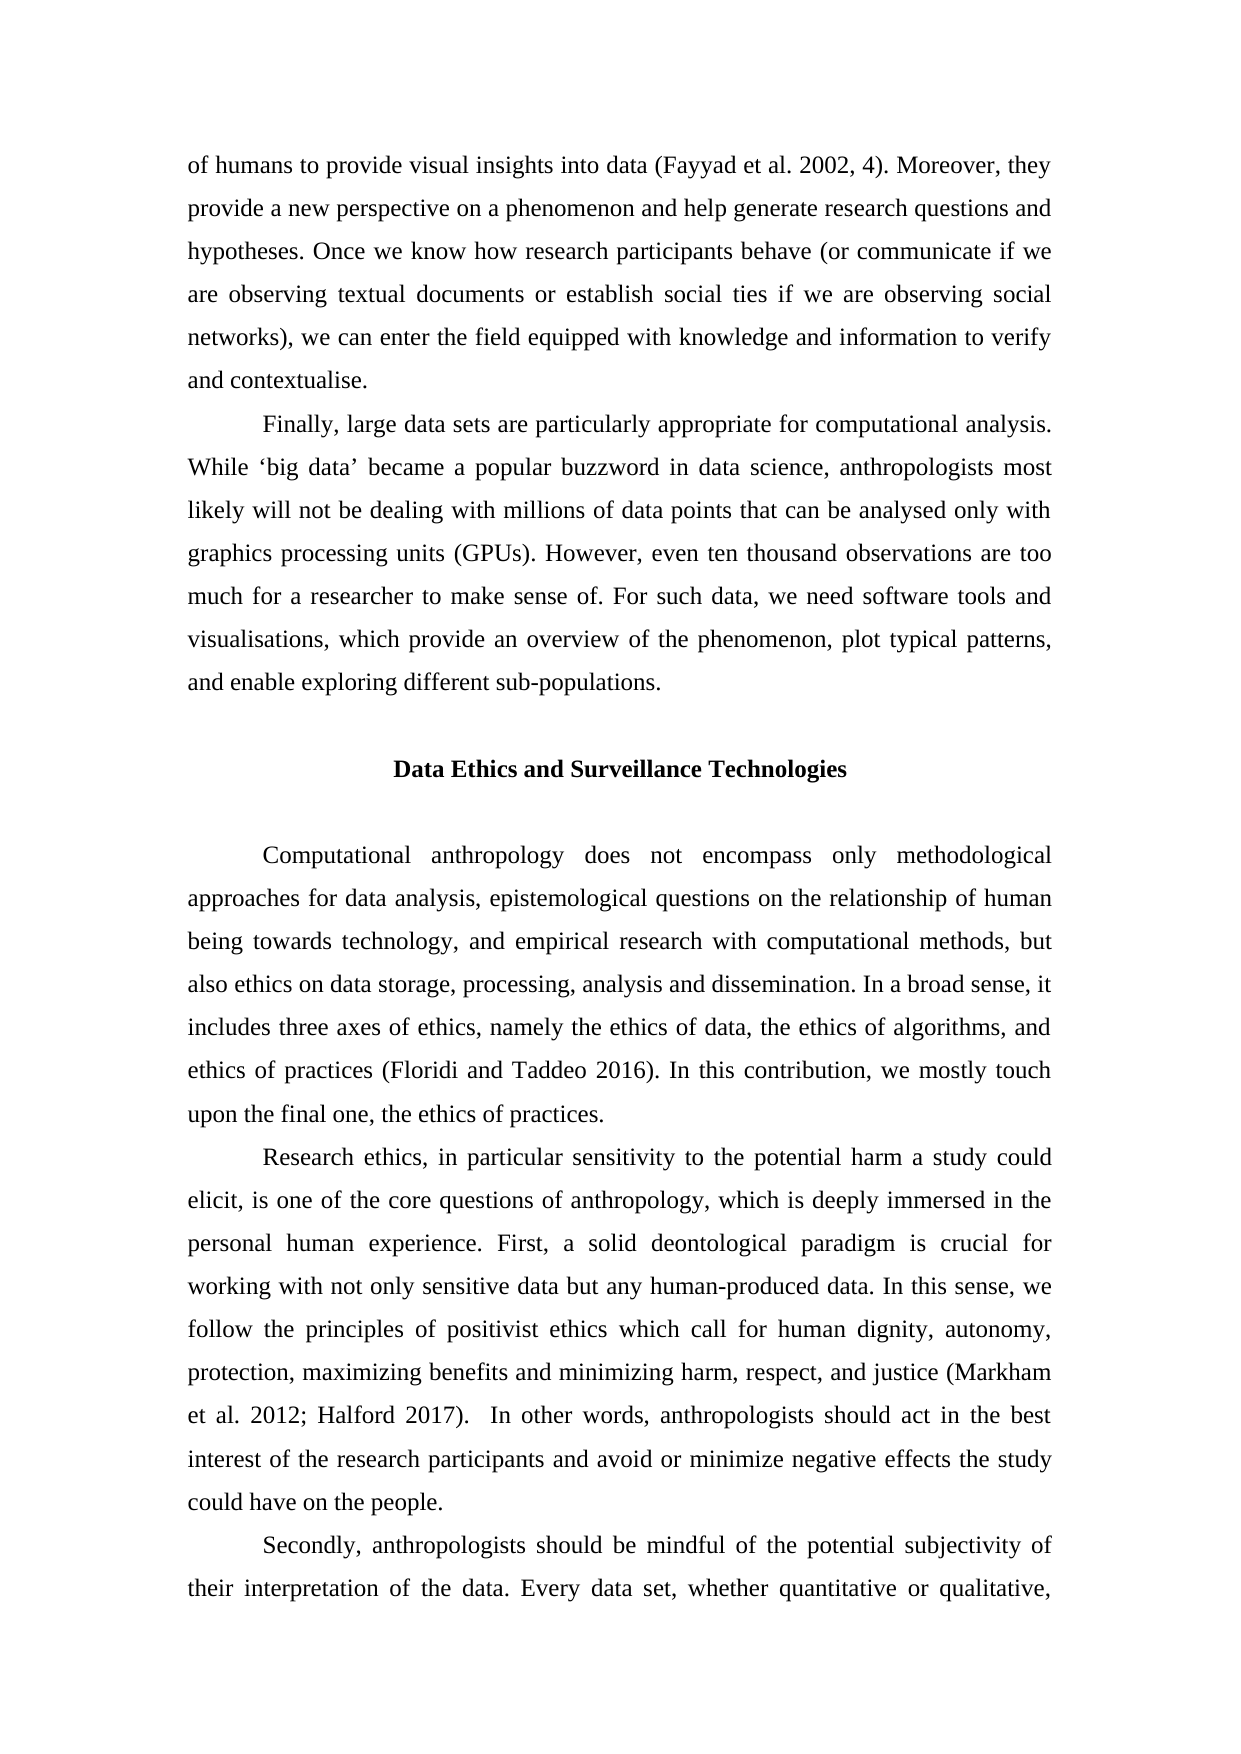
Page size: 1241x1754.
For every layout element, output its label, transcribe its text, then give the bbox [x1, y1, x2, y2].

text Computational anthropology does not encompass only methodological approaches for data analysis, epistemological questions on the relationship of human being towards technology, and empirical research with computational methods, but also ethics on data storage, processing, analysis and dissemination. In a broad sense, it includes three axes of ethics, namely the ethics of data, the ethics of algorithms, and ethics of practices (Floridi and Taddeo 2016). In this contribution, we mostly touch upon the final one, the ethics of practices. [187, 840, 1053, 1127]
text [187, 1530, 1053, 1602]
text Finally, large data sets are particularly appropriate for computational analysis. While ‘big data’ became a popular buzzword in data science, anthropologists most likely will not be dealing with millions of data points that can be analysed only with graphics processing units (GPUs). However, even ten thousand observations are too much for a researcher to make sense of. For such data, we need software tools and visualisations, which provide an overview of the phenomenon, plot typical patterns, and enable exploring different sub-populations. [187, 409, 1053, 696]
text Research ethics, in particular sensitivity to the potential harm a study could elicit, is one of the core questions of anthropology, which is deeply immersed in the personal human experience. First, a solid deontological paradigm is crucial for working with not only sensitive data but any human-produced data. In this sense, we follow the principles of positivist ethics which call for human dignity, autonomy, protection, maximizing benefits and minimizing harm, respect, and justice (Markham et al. 2012; Halford 2017). In other words, anthropologists should act in the best interest of the research participants and avoid or minimize negative effects the study could have on the people. [187, 1142, 1053, 1516]
text Data Ethics and Surveillance Technologies [187, 754, 1053, 782]
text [187, 150, 1053, 394]
